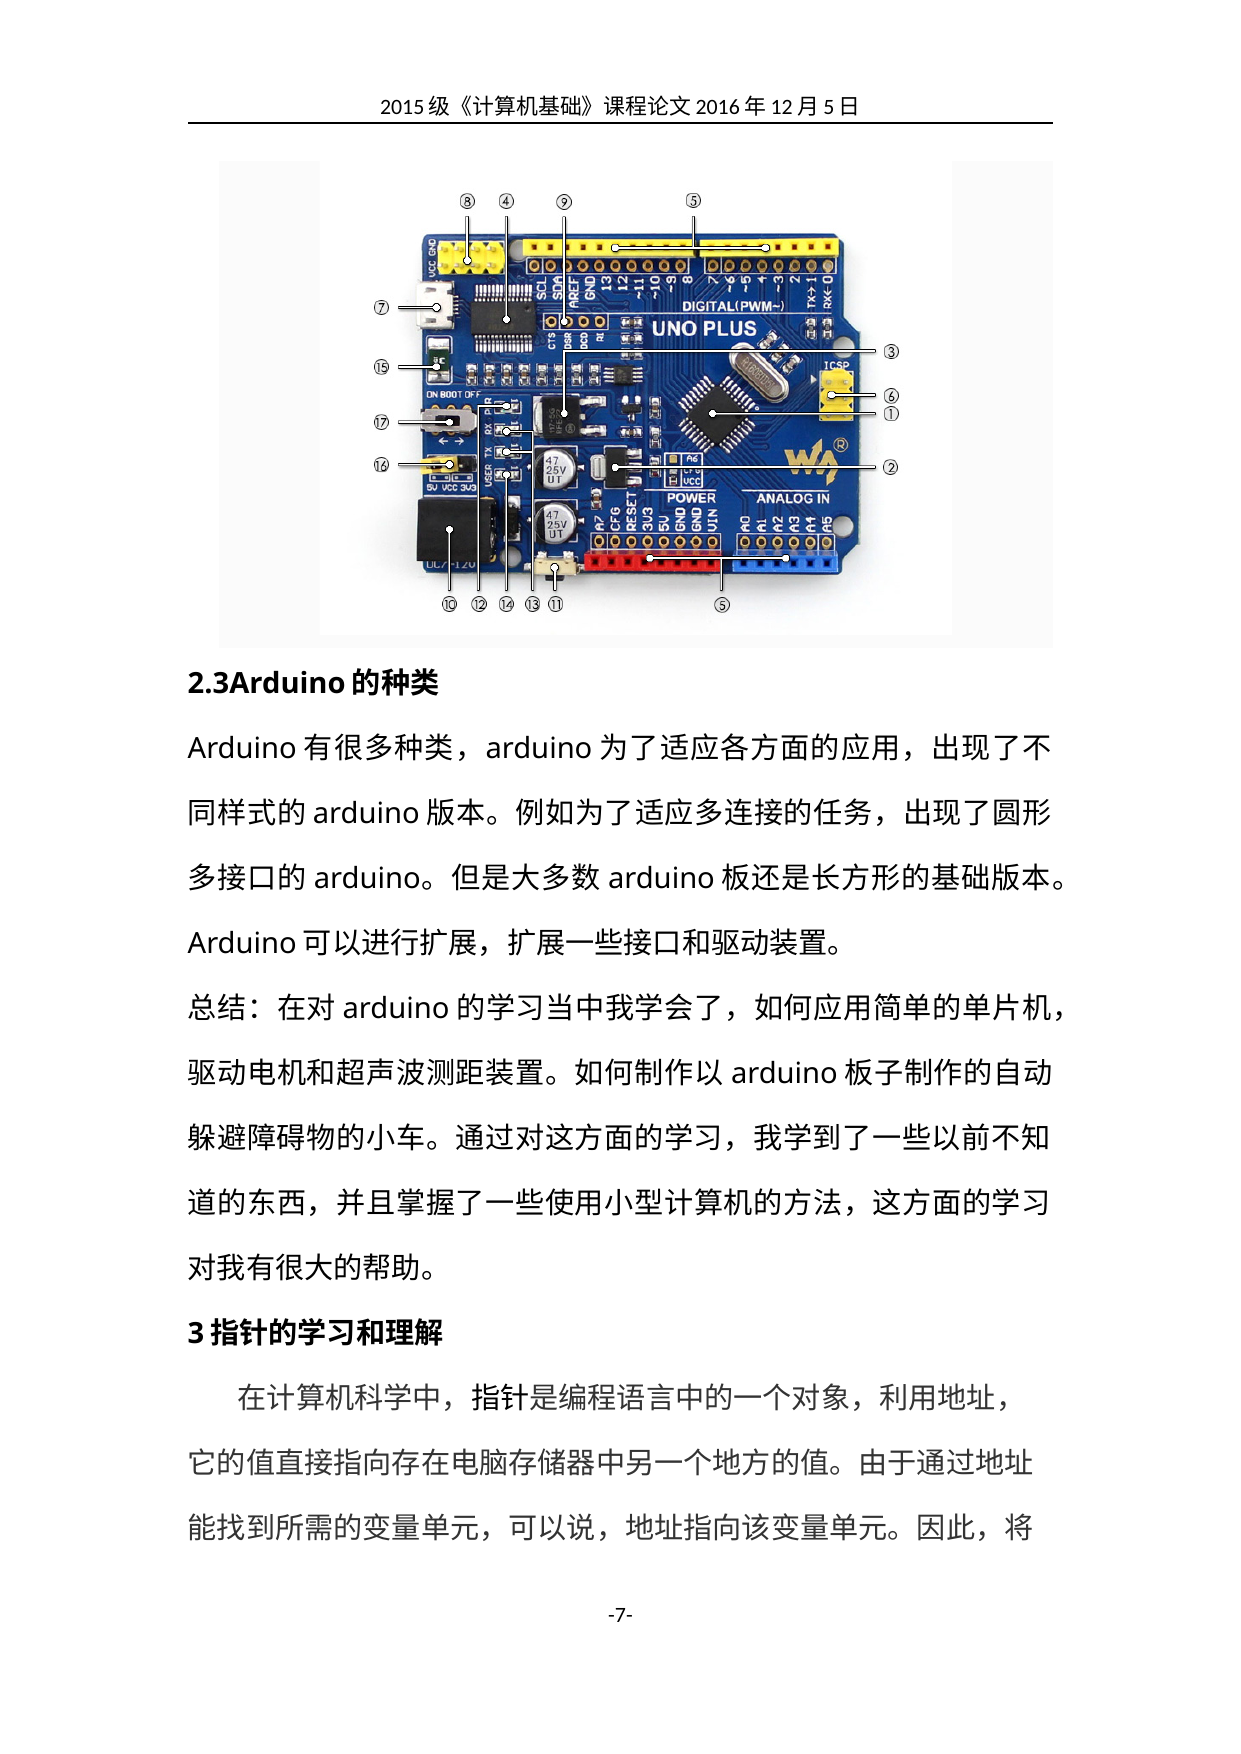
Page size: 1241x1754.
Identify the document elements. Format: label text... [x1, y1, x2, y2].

text 总结：在对arduino的学习当中我学会了，如何应用简单的单片机，驱动电机和超声波测距装置。如何制作以arduino板子制作的自动躲避障碍物的小车。通过对这方面的学习，我学到了一些以前不知道的东西，并且掌握了一些使用小型计算机的方法，这方面的学习对我有很大的帮助。 [187, 973, 1053, 1298]
text 2.3Arduino的种类 [187, 648, 1053, 713]
picture [319, 160, 952, 635]
text 3指针的学习和理解 [187, 1298, 1053, 1363]
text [187, 1363, 1053, 1558]
text Arduino有很多种类，arduino为了适应各方面的应用，出现了不同样式的arduino版本。例如为了适应多连接的任务，出现了圆形多接口的arduino。但是大多数arduino板还是长方形的基础版本。Arduino可以进行扩展，扩展一些接口和驱动装置。 [187, 713, 1053, 973]
